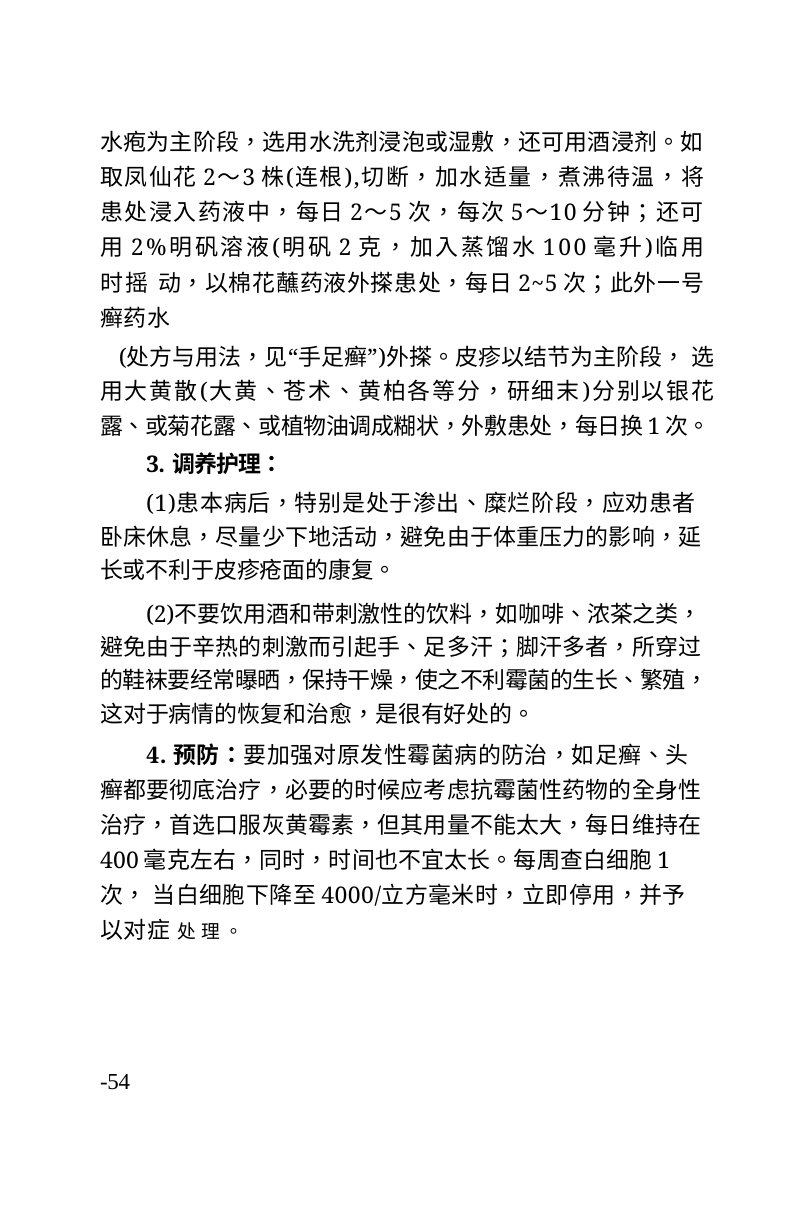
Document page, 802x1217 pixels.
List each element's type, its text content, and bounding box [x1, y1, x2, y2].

text (处方与用法，见“手足癣”)外搽。皮疹以结节为主阶段， 选用大黄散(大黄、苍术、黄柏各等分，研细末)分别以银花 露、或菊花露、或植物油调成糊状，外敷患处，每日换1次。 [100, 341, 714, 441]
text 水疱为主阶段，选用水洗剂浸泡或湿敷，还可用酒浸剂。如 取凤仙花2～3株(连根),切断，加水适量，煮沸待温，将 患处浸入药液中，每日2～5次，每次5～10分钟；还可用 2%明矾溶液(明矾2克，加入蒸馏水100毫升)临用时摇 动，以棉花蘸药液外搽患处，每日2~5次；此外一号癣药水 [100, 125, 704, 333]
text 4. 预防：要加强对原发性霉菌病的防治，如足癣、头 癣都要彻底治疗，必要的时候应考虑抗霉菌性药物的全身性 治疗，首选口服灰黄霉素，但其用量不能太大，每日维持在 400毫克左右，同时，时间也不宜太长。每周查白细胞1次， 当白细胞下降至4000/立方毫米时，立即停用，并予以对症 处 理 。 [100, 739, 702, 946]
text (2)不要饮用酒和带刺激性的饮料，如咖啡、浓茶之类， 避免由于辛热的刺激而引起手、足多汗；脚汗多者，所穿过 的鞋袜要经常曝晒，保持干燥，使之不利霉菌的生长、繁殖， 这对于病情的恢复和治愈，是很有好处的。 [100, 598, 708, 729]
text 3. 调养护理： [146, 449, 714, 478]
text (1)患本病后，特别是处于渗出、糜烂阶段，应劝患者 卧床休息，尽量少下地活动，避免由于体重压力的影响，延 长或不利于皮疹疮面的康复。 [100, 487, 702, 586]
